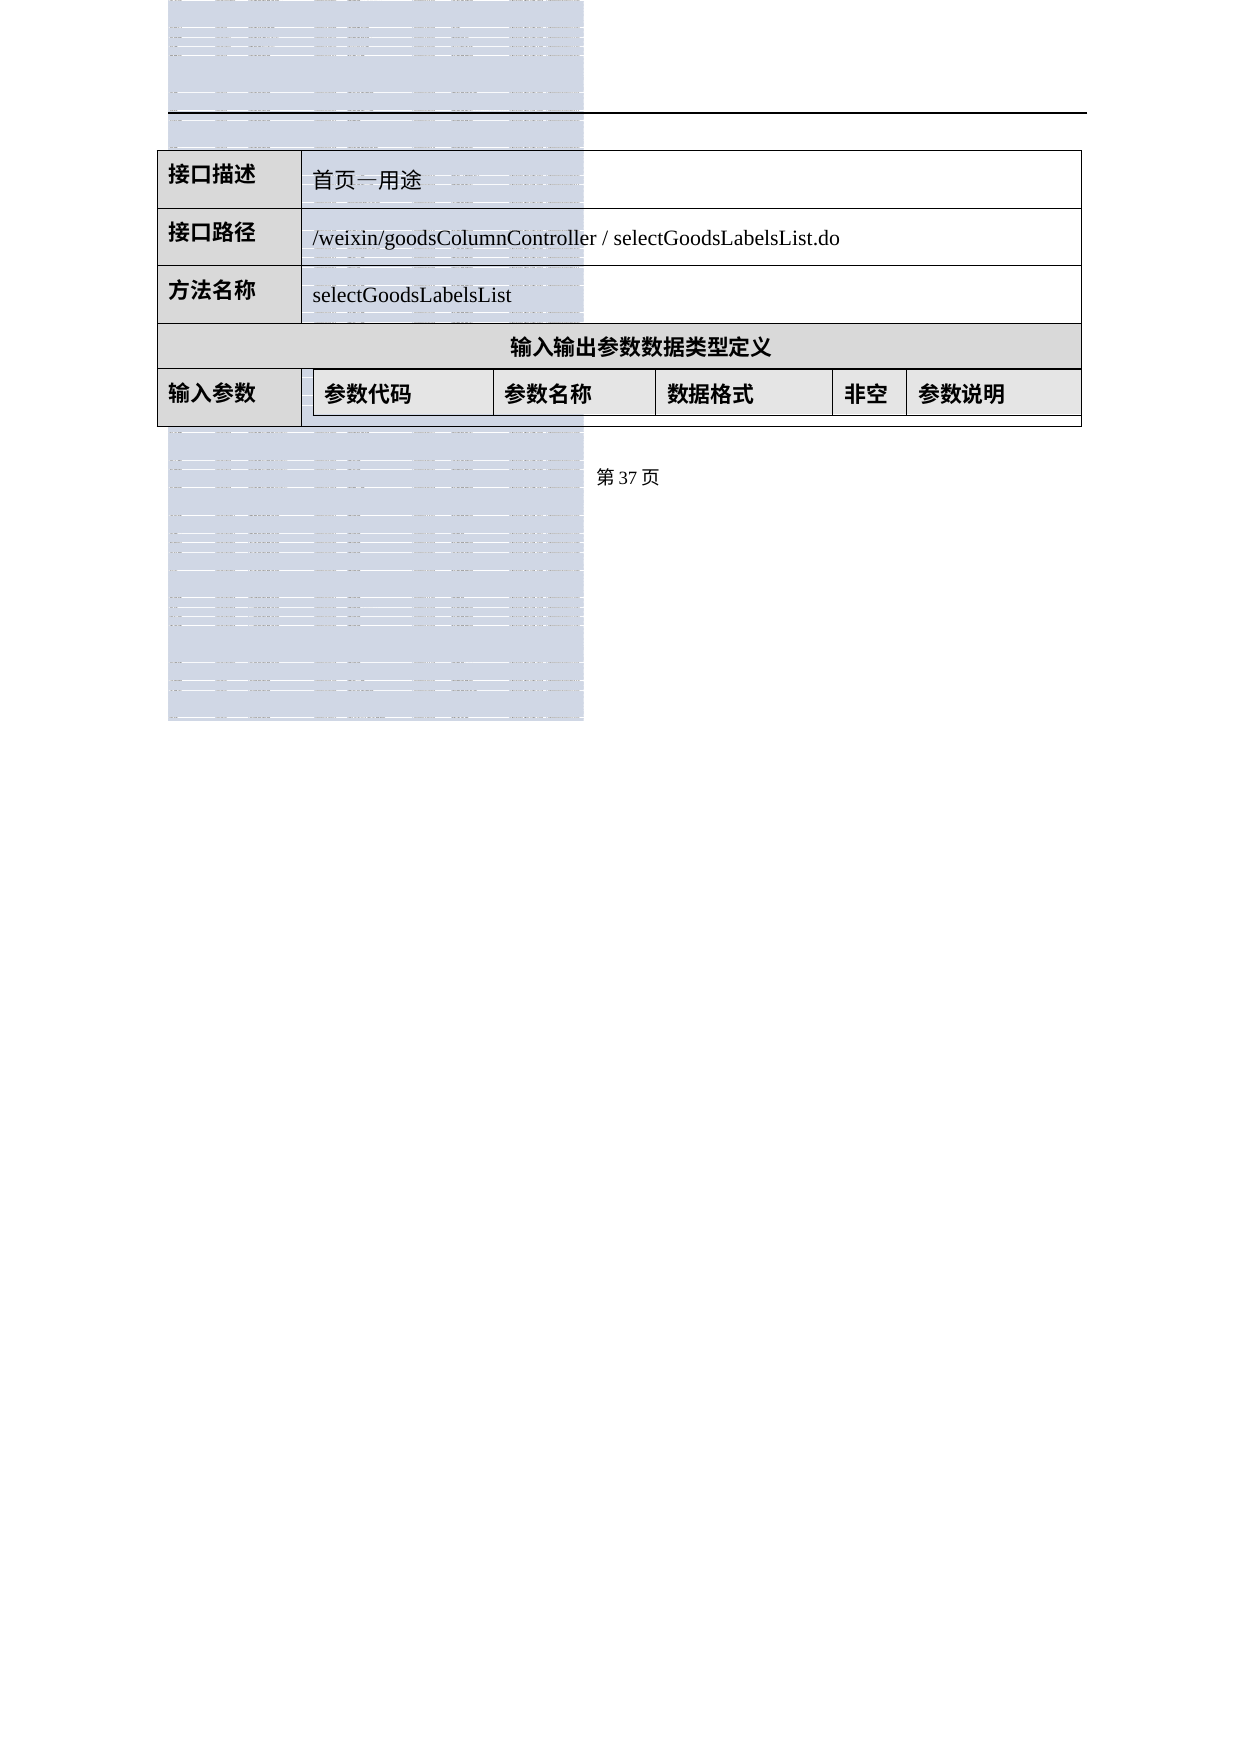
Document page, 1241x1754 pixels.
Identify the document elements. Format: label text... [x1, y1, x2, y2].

table_cell 接口描述 [158, 151, 301, 208]
table_cell 方法名称 [158, 266, 301, 323]
table_cell selectGoodsLabelsList [302, 266, 1081, 323]
table_cell 输入参数 [158, 369, 301, 426]
table_cell /weixin/goodsColumnController / selectGoodsLabelsList.do [302, 209, 1081, 265]
table_cell 首页—用途 [302, 151, 1081, 208]
table_cell [302, 369, 1081, 426]
table_cell 接口路径 [158, 209, 301, 265]
table_cell 输入输出参数数据类型定义 [158, 324, 1081, 368]
